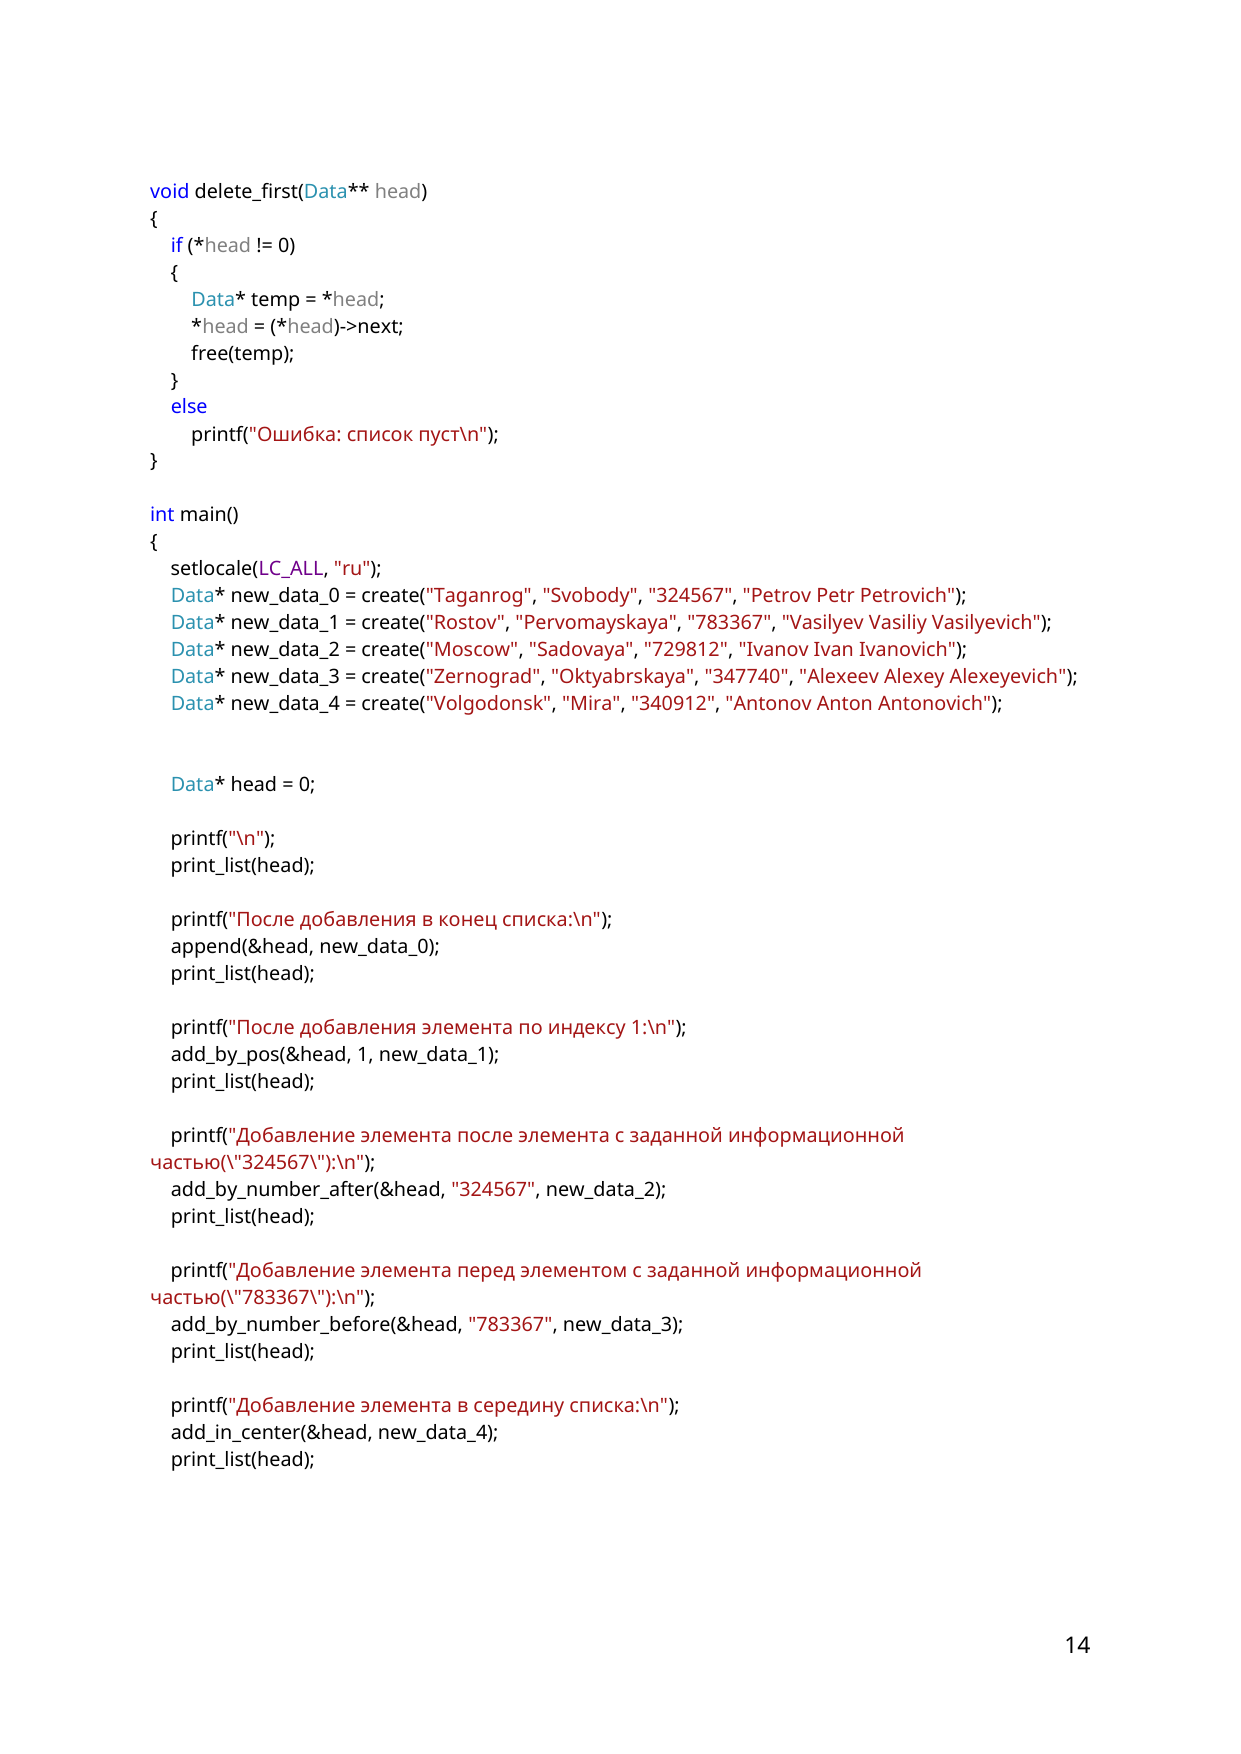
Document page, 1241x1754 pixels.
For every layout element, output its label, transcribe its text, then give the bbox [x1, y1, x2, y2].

text print_list(head); [150, 959, 1090, 986]
text printf("\n"); [150, 824, 1090, 851]
text append(&head, new_data_0); [150, 932, 1090, 959]
text Data* temp = *head; [150, 285, 1090, 312]
text printf("Добавление элемента после элемента с заданной информационной частью(\"324567\"):\n"); [150, 1121, 1090, 1175]
text add_by_pos(&head, 1, new_data_1); [150, 1040, 1090, 1067]
text print_list(head); [150, 1067, 1090, 1094]
text if (*head != 0) [150, 231, 1090, 258]
text Data* new_data_0 = create("Taganrog", "Svobody", "324567", "Petrov Petr Petrovich"); [150, 582, 1090, 609]
text Data* new_data_3 = create("Zernograd", "Oktyabrskaya", "347740", "Alexeev Alexey Alexeyevich"); [150, 663, 1090, 689]
text { [150, 258, 1090, 285]
text *head = (*head)->next; [150, 312, 1090, 339]
text } [150, 447, 1090, 474]
text else [150, 393, 1090, 420]
text printf("Добавление элемента перед элементом с заданной информационной частью(\"783367\"):\n"); [150, 1256, 1090, 1310]
text printf("Добавление элемента в середину списка:\n"); [150, 1391, 1090, 1418]
text Data* head = 0; [150, 771, 1090, 797]
text int main() [150, 501, 1090, 528]
text add_by_number_before(&head, "783367", new_data_3); [150, 1310, 1090, 1337]
text } [150, 366, 1090, 393]
text print_list(head); [150, 1445, 1090, 1472]
text Data* new_data_1 = create("Rostov", "Pervomayskaya", "783367", "Vasilyev Vasiliy Vasilyevich"); [150, 609, 1090, 636]
text add_in_center(&head, new_data_4); [150, 1418, 1090, 1445]
text print_list(head); [150, 851, 1090, 878]
text add_by_number_after(&head, "324567", new_data_2); [150, 1175, 1090, 1202]
text { [150, 204, 1090, 231]
text Data* new_data_4 = create("Volgodonsk", "Mira", "340912", "Antonov Anton Antonovich"); [150, 689, 1090, 717]
text printf("После добавления элемента по индексу 1:\n"); [150, 1013, 1090, 1040]
text void delete_first(Data** head) [150, 177, 1090, 204]
text printf("После добавления в конец списка:\n"); [150, 905, 1090, 932]
text Data* new_data_2 = create("Moscow", "Sadovaya", "729812", "Ivanov Ivan Ivanovich"); [150, 636, 1090, 663]
text free(temp); [150, 339, 1090, 366]
text print_list(head); [150, 1202, 1090, 1229]
text printf("Ошибка: список пуст\n"); [150, 420, 1090, 447]
text setlocale(LC_ALL, "ru"); [150, 555, 1090, 582]
text print_list(head); [150, 1337, 1090, 1364]
text { [150, 528, 1090, 555]
